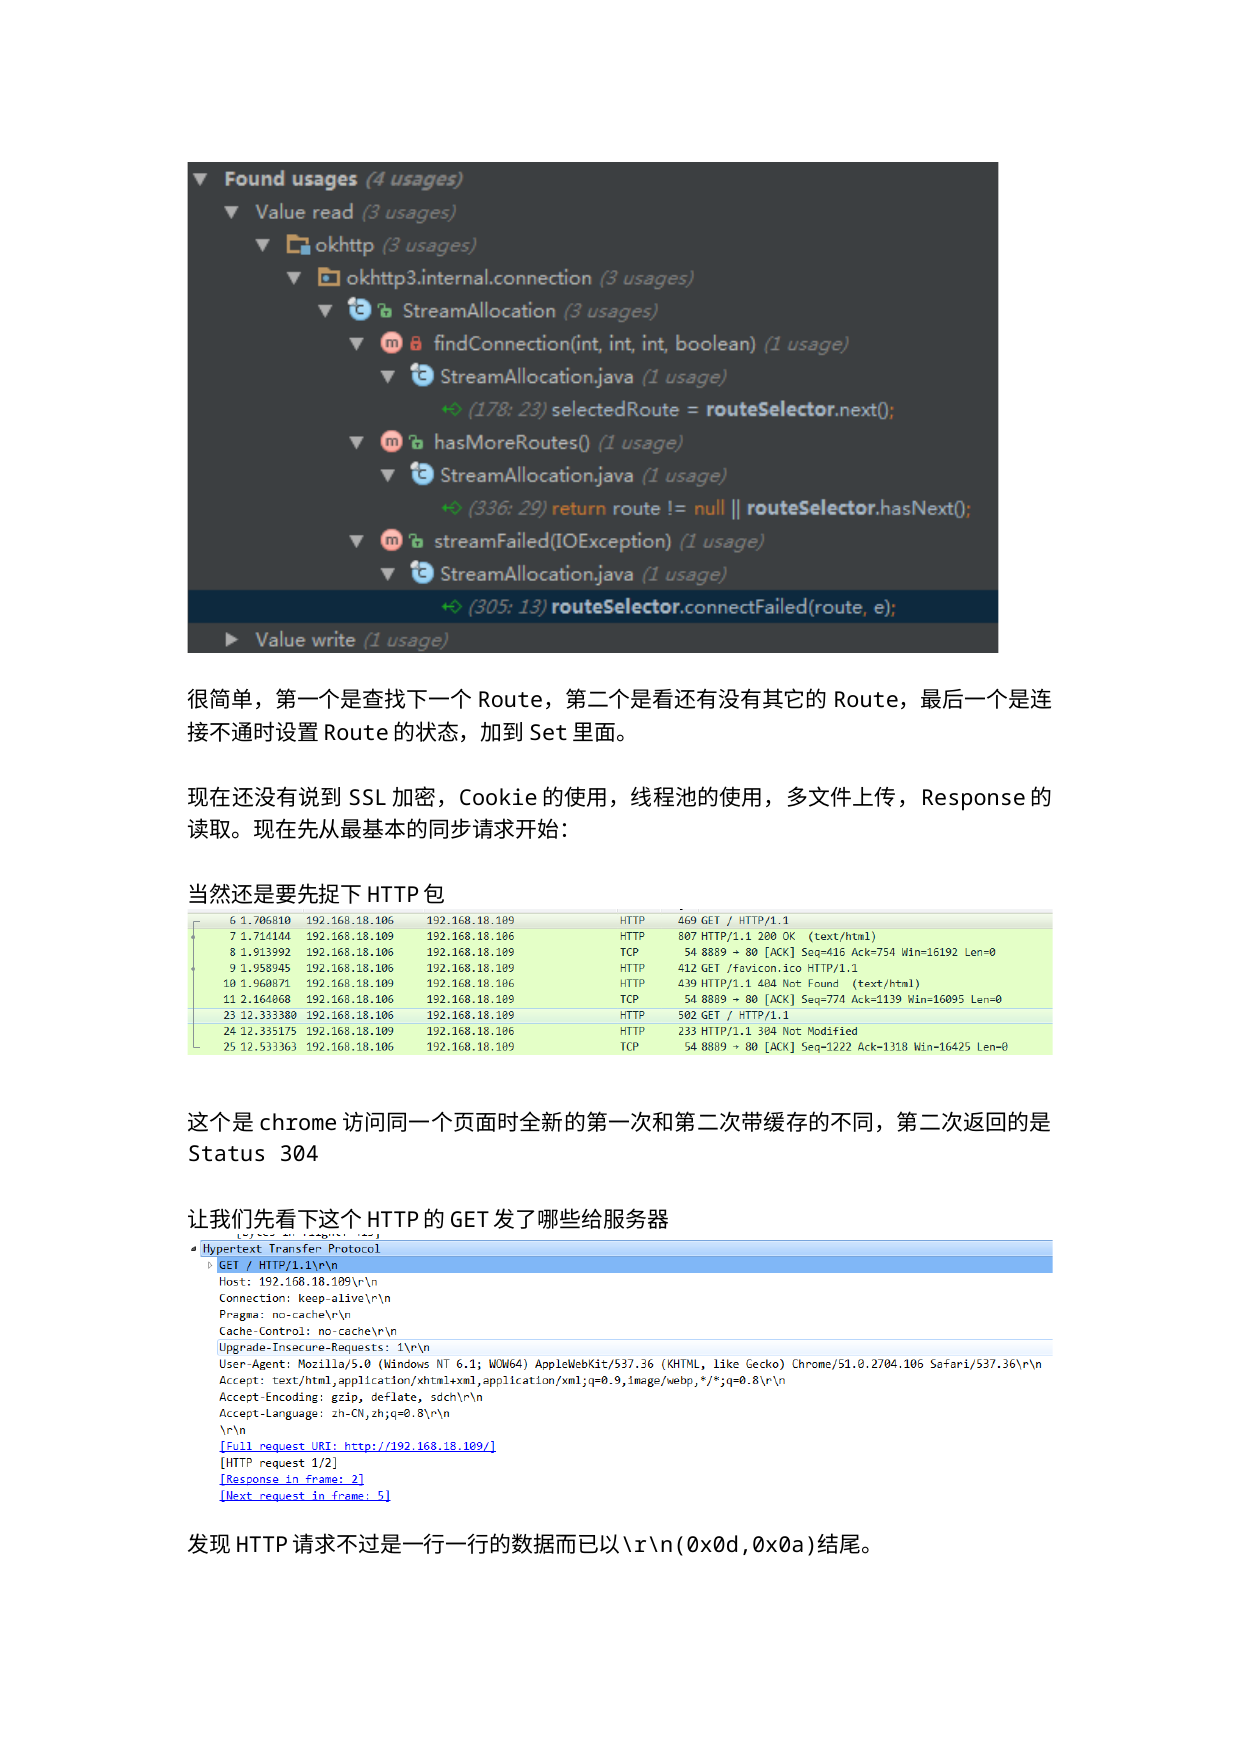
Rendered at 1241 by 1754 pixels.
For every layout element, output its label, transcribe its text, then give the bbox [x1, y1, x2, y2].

picture [187, 1234, 1053, 1514]
text 这个是chrome访问同一个页面时全新的第一次和第二次带缓存的不同，第二次返回的是Status 304 [187, 1104, 1053, 1169]
text 很简单，第一个是查找下一个Route，第二个是看还有没有其它的Route，最后一个是连接不通时设置Route的状态，加到Set里面。 [187, 682, 1053, 747]
text 让我们先看下这个HTTP的GET发了哪些给服务器 [187, 1202, 1053, 1234]
text 当然还是要先捉下HTTP包 [187, 877, 1053, 909]
text 现在还没有说到SSL加密，Cookie的使用，线程池的使用，多文件上传，Response的读取。现在先从最基本的同步请求开始： [187, 779, 1053, 844]
picture [187, 162, 999, 653]
text 发现HTTP请求不过是一行一行的数据而已以\r\n(0x0d,0x0a)结尾。 [187, 1527, 1053, 1559]
picture [187, 909, 1053, 1076]
